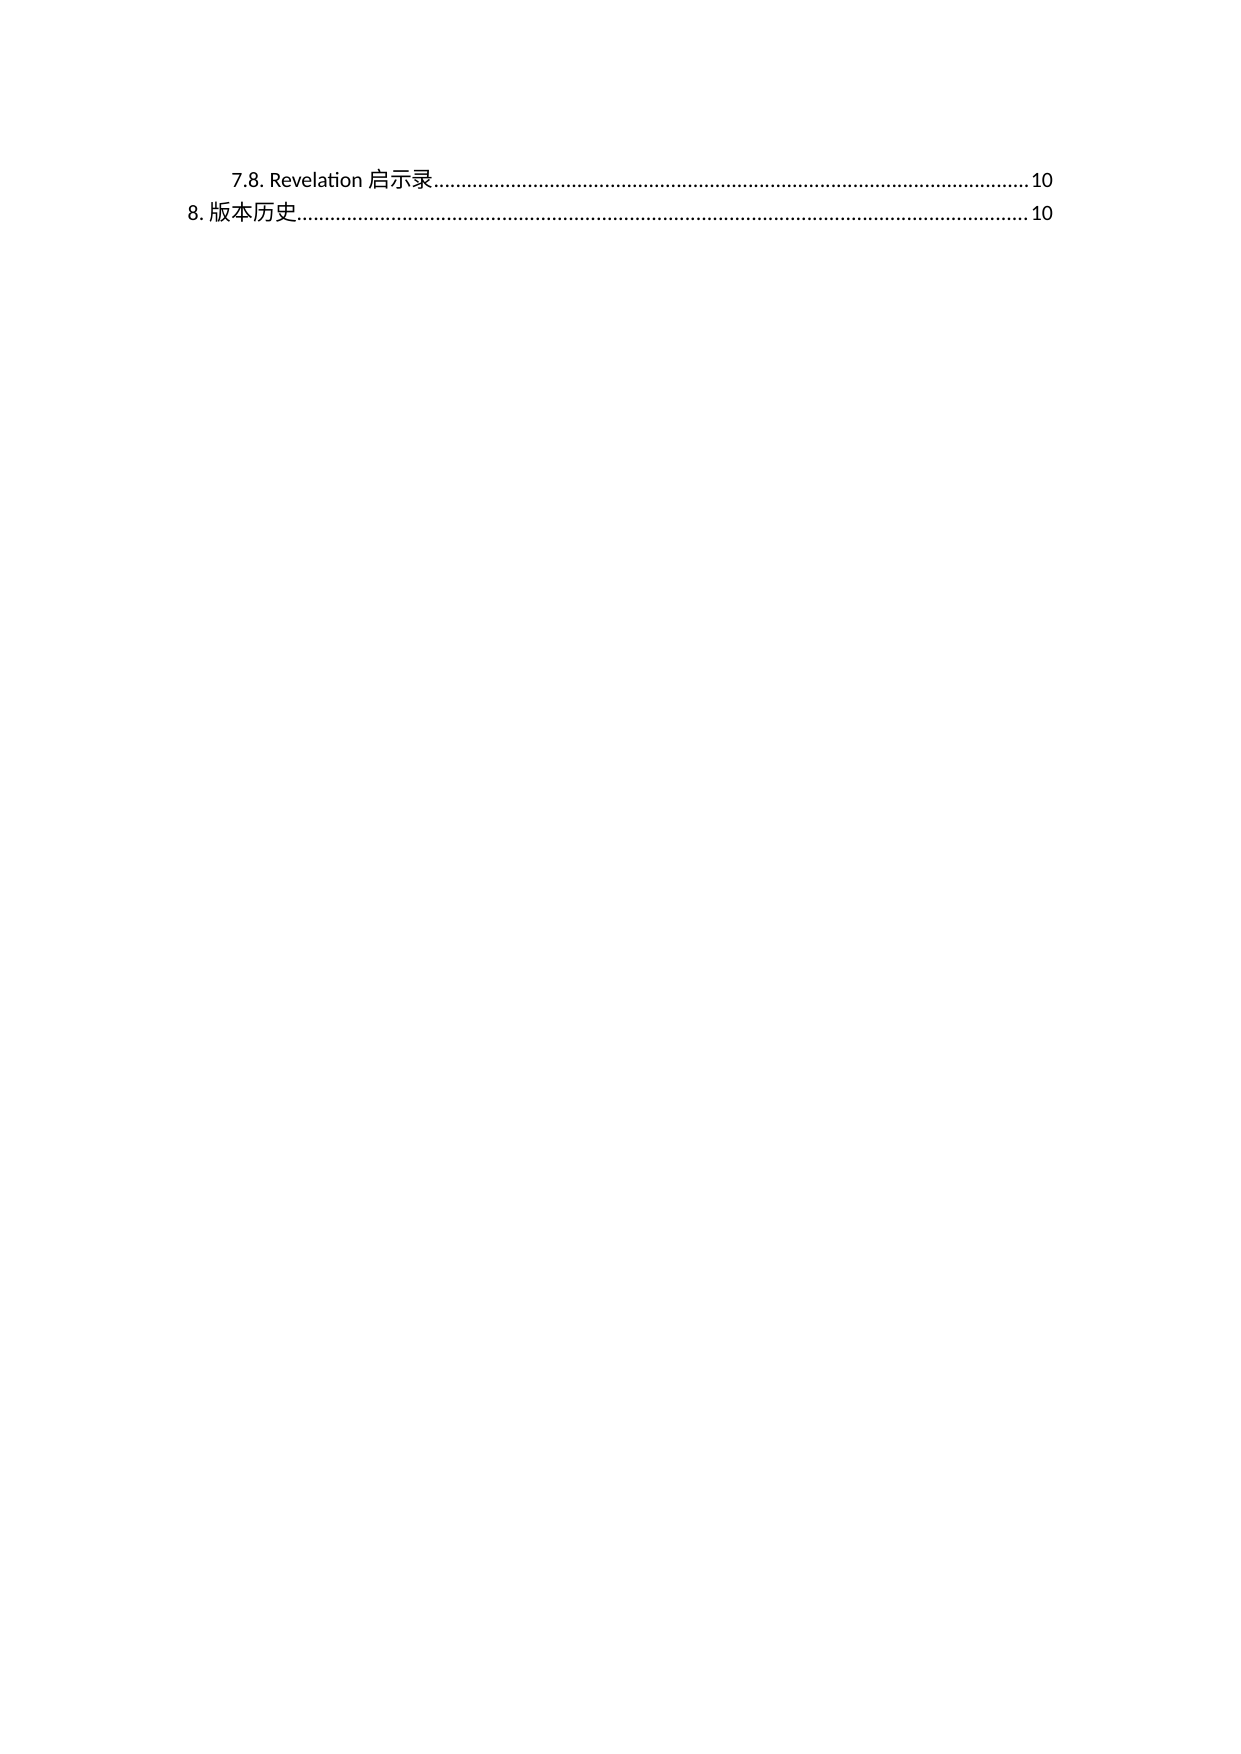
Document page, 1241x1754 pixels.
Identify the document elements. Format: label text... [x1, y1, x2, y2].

text 8. 版本历史 10 [187, 194, 1053, 227]
text 7.8. Revelation 启示录 10 [231, 162, 1053, 194]
